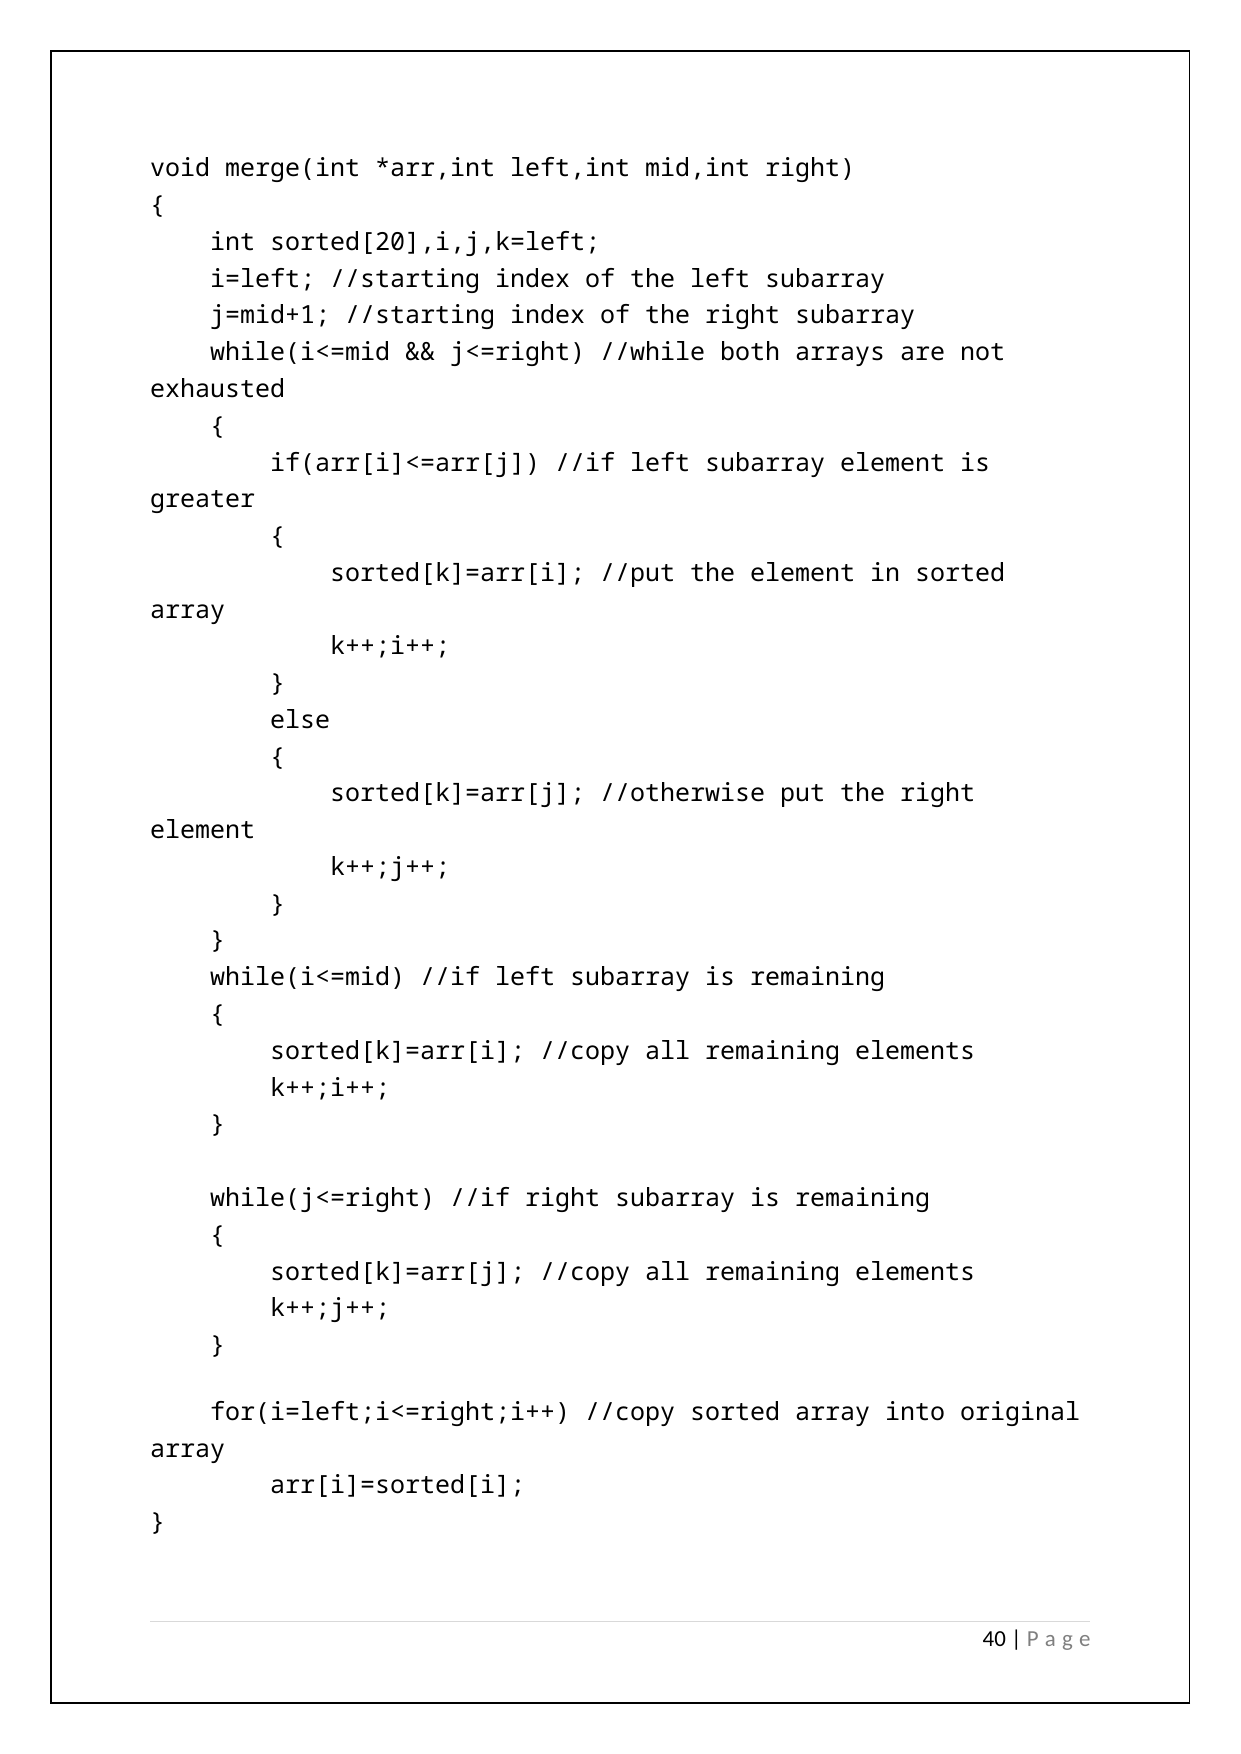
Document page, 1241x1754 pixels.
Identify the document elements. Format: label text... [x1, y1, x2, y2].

text while(j<=right) //if right subarray is remaining [150, 1179, 1090, 1214]
text } [150, 1327, 1090, 1361]
text { [150, 996, 1090, 1030]
text for(i=left;i<=right;i++) //copy sorted array into original array [150, 1394, 1090, 1464]
text else [150, 702, 1090, 736]
text k++;i++; [150, 1069, 1090, 1103]
text void merge(int *arr,int left,int mid,int right) [150, 150, 1090, 184]
text i=left; //starting index of the left subarray [150, 260, 1090, 294]
text { [150, 518, 1090, 552]
text k++;i++; [150, 628, 1090, 662]
text { [150, 738, 1090, 772]
text k++;j++; [150, 1290, 1090, 1324]
text } [150, 922, 1090, 956]
text { [150, 407, 1090, 441]
text } [150, 1504, 1090, 1538]
text } [150, 885, 1090, 919]
text { [150, 1216, 1090, 1250]
text sorted[k]=arr[j]; //otherwise put the right element [150, 775, 1090, 846]
text { [150, 187, 1090, 221]
text } [150, 665, 1090, 699]
text while(i<=mid) //if left subarray is remaining [150, 959, 1090, 993]
text while(i<=mid && j<=right) //while both arrays are not exhausted [150, 334, 1090, 405]
text if(arr[i]<=arr[j]) //if left subarray element is greater [150, 444, 1090, 515]
text sorted[k]=arr[j]; //copy all remaining elements [150, 1253, 1090, 1287]
text } [150, 1106, 1090, 1140]
text arr[i]=sorted[i]; [150, 1467, 1090, 1501]
text k++;j++; [150, 849, 1090, 883]
text sorted[k]=arr[i]; //copy all remaining elements [150, 1032, 1090, 1067]
text j=mid+1; //starting index of the right subarray [150, 297, 1090, 331]
text int sorted[20],i,j,k=left; [150, 223, 1090, 258]
text sorted[k]=arr[i]; //put the element in sorted array [150, 554, 1090, 625]
